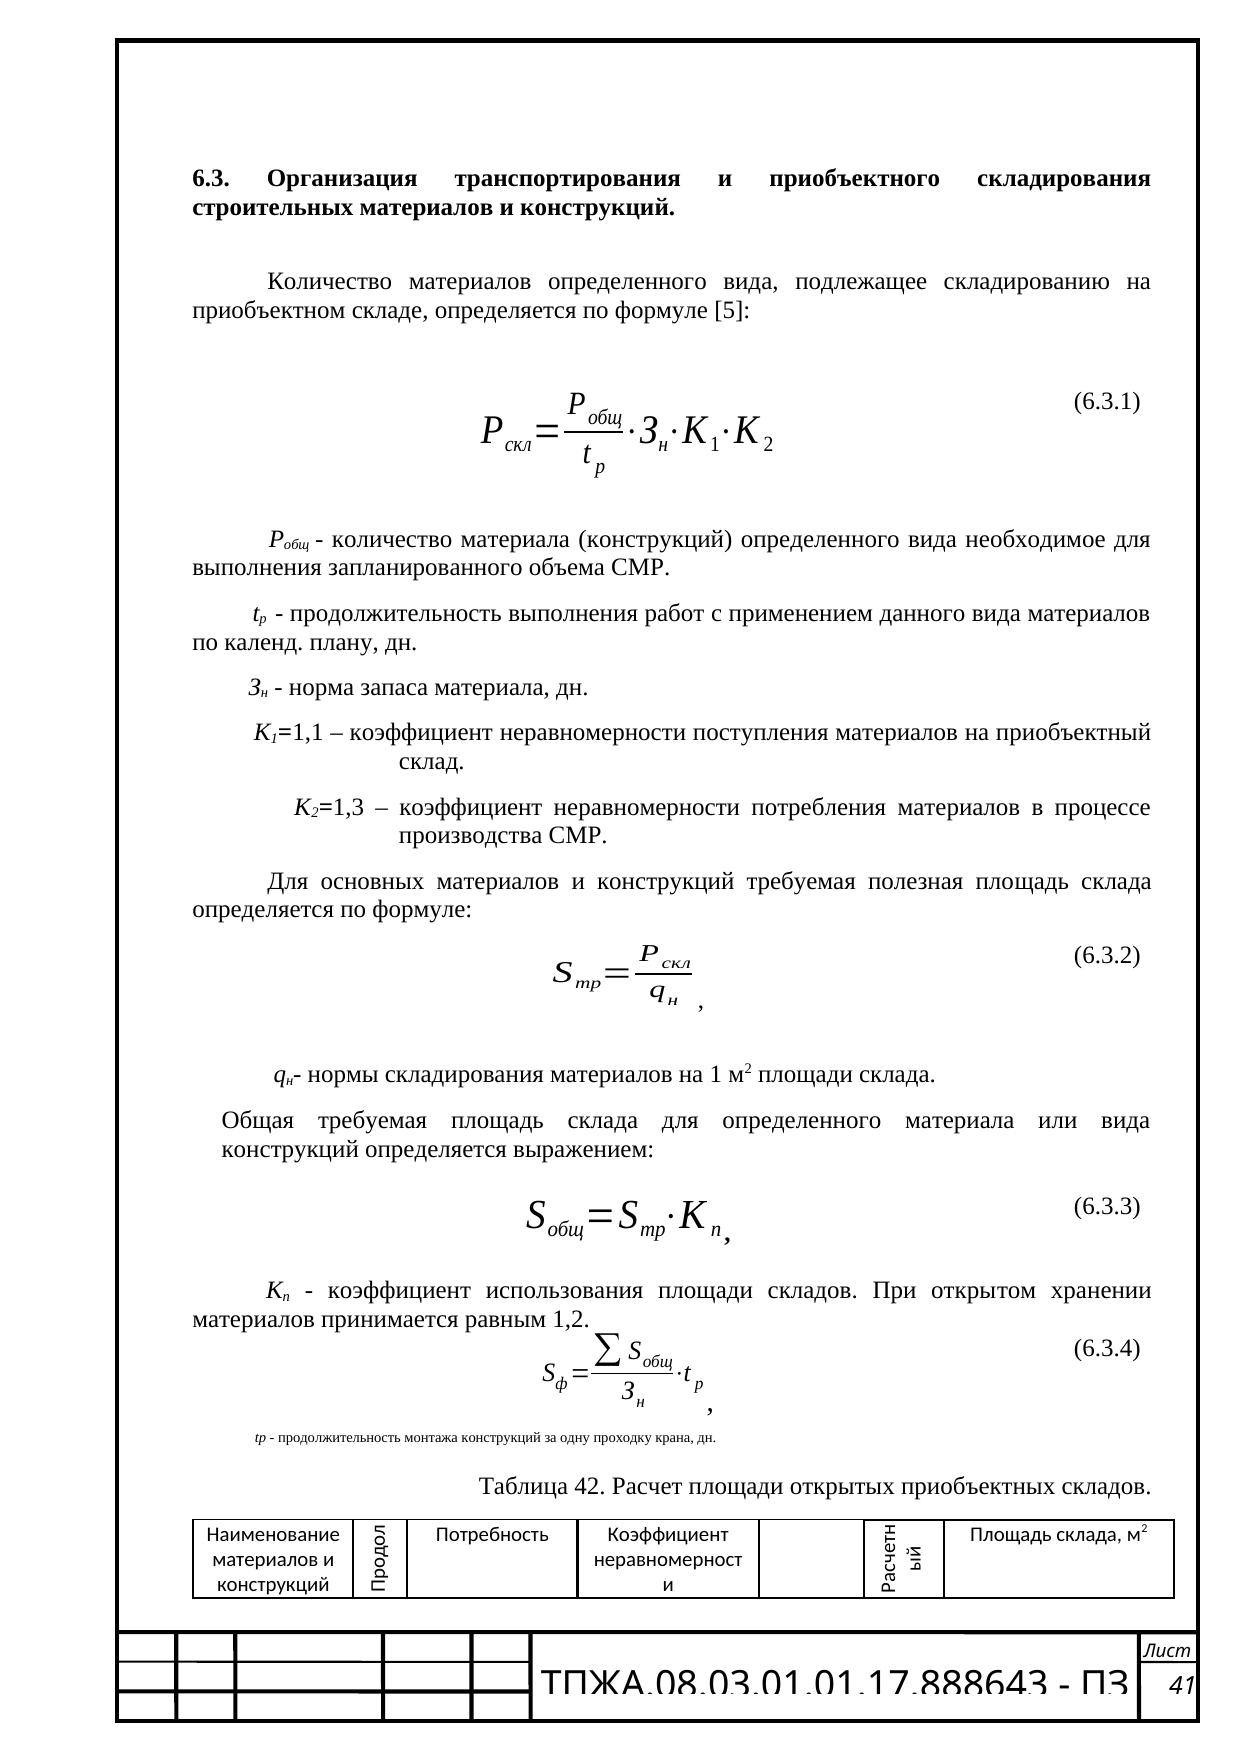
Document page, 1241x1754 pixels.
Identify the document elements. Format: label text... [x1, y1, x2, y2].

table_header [865, 1521, 943, 1597]
table_header (6.3.4) [1063, 1333, 1152, 1417]
table_header (6.3.1) [1063, 386, 1152, 478]
table_header Потребность [408, 1520, 576, 1597]
text Кп - коэффициент использования площади складов. При открытом хранении материалов принимается равным 1,2. [192, 1275, 1152, 1333]
text tp - продолжительность выполнения работ с применением данного вида материалов по календ. плану, дн. [191, 598, 1152, 655]
text Зн - норма запаса материала, дн. [192, 672, 1152, 701]
table_header (6.3.2) [1063, 940, 1152, 1014]
text Pобщ - количество материала (конструкций) определенного вида необходимое для выполнения запланированного объема СМР. [192, 524, 1152, 581]
text Количество материалов определенного вида, подлежащее складированию на приобъектном складе, определяется по формуле [5]: [192, 266, 1152, 324]
text qн- нормы складирования материалов на 1 м2 площади склада. [192, 1059, 1152, 1088]
table_header (6.3.3) [1063, 1191, 1152, 1247]
text tp - продолжительность монтажа конструкций за одну проходку крана, дн. [254, 1417, 1152, 1446]
table_header Коэффициент неравномерности [579, 1520, 758, 1597]
text Общая требуемая площадь склада для определенного материала или вида конструкций определяется выражением: [221, 1105, 1152, 1162]
table_header [192, 386, 1062, 478]
text К2=1,3 – коэффициент неравномерности потребления материалов в процессе производства СМР. [192, 792, 1152, 849]
table_header , [192, 1191, 1062, 1247]
text Для основных материалов и конструкций требуемая полезная площадь склада определяется по формуле: [192, 866, 1152, 923]
text К1=1,1 – коэффициент неравномерности поступления материалов на приобъектный склад. [192, 717, 1152, 775]
subtitle 6.3. Организация транспортирования и приобъектного складирования строительных материалов и конструкций. [192, 163, 1152, 221]
text Таблица 42. Расчет площади открытых приобъектных складов. [192, 1471, 1152, 1500]
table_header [194, 1520, 352, 1597]
table_header Площадь склада, м2 [945, 1521, 1173, 1597]
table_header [354, 1520, 406, 1597]
table_header , [192, 1333, 1062, 1417]
table_header , [192, 940, 1062, 1014]
table_header [760, 1520, 863, 1597]
